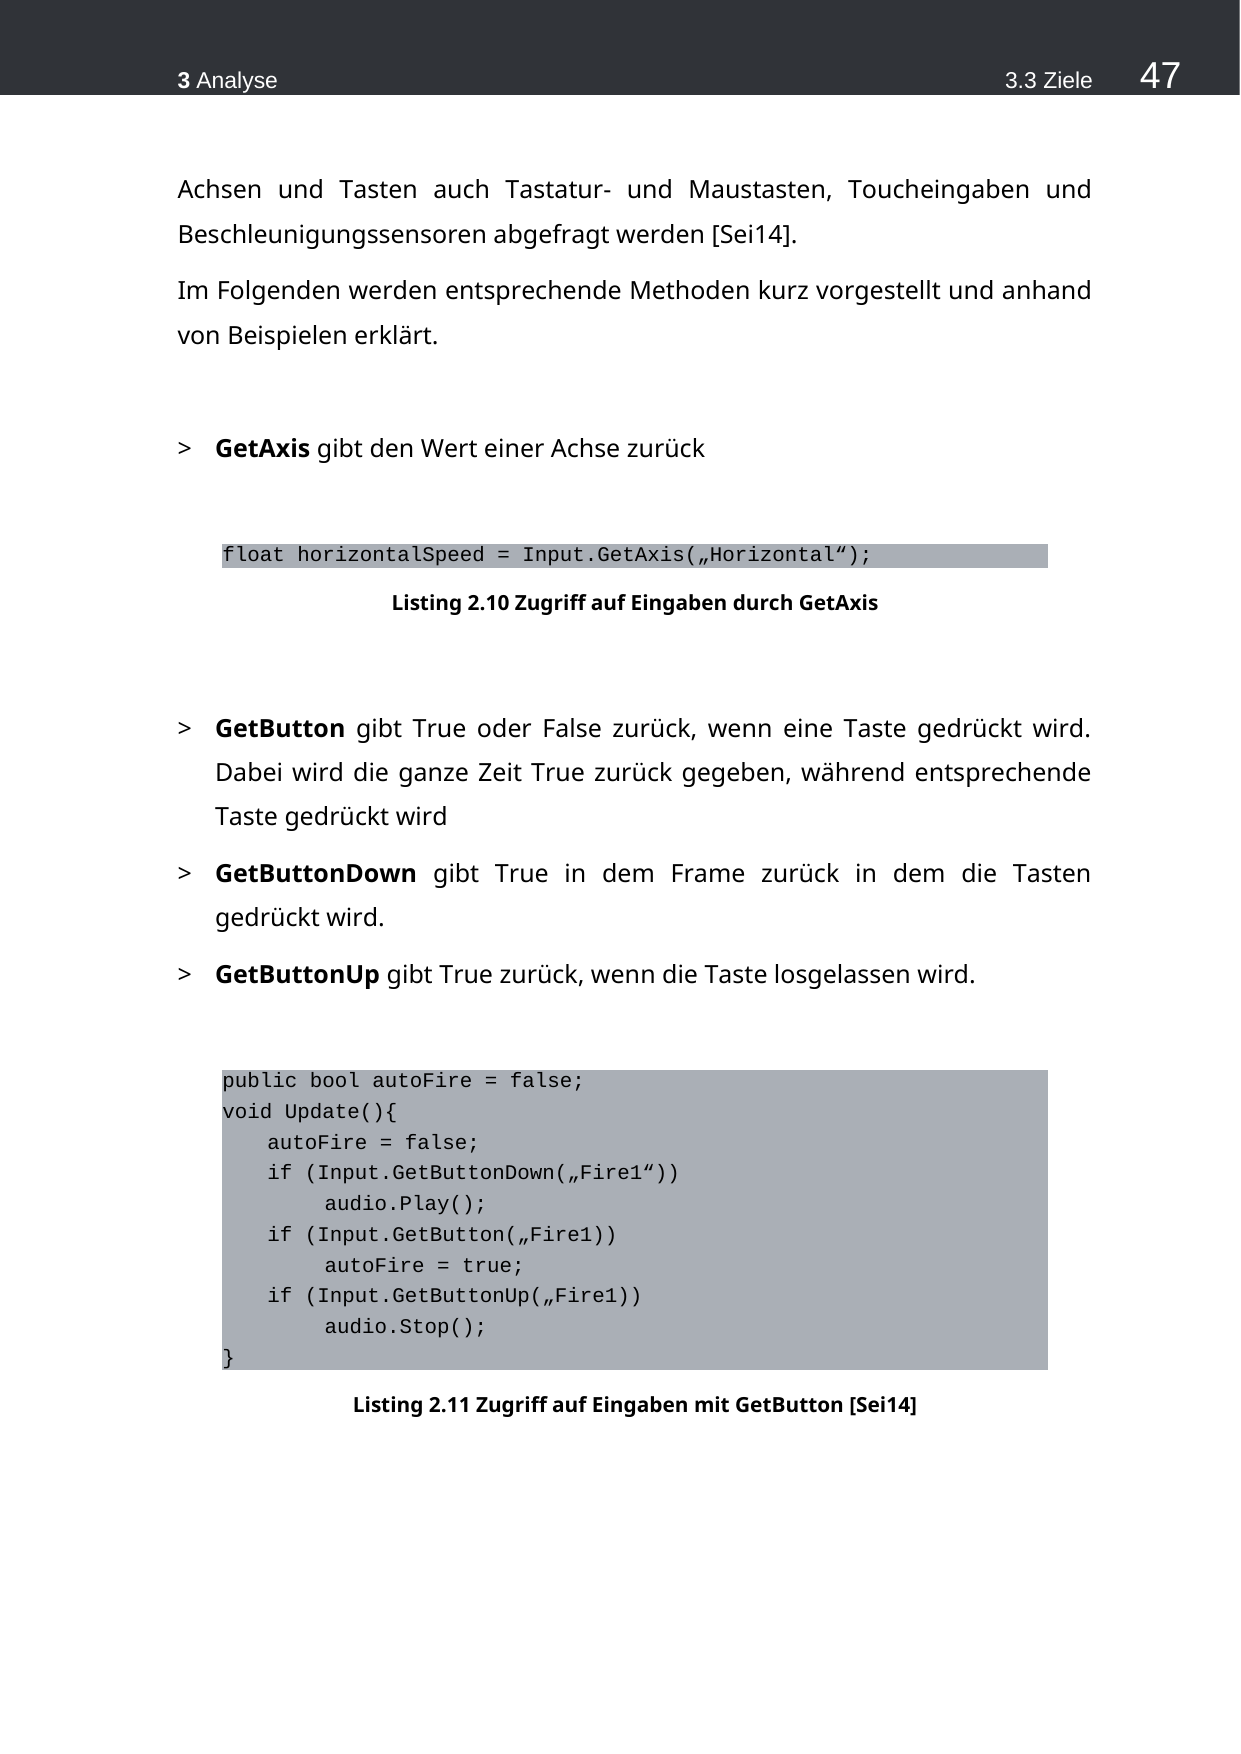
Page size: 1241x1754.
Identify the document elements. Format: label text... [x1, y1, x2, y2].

text if (Input.GetButtonDown(„Fire1“)) [222, 1162, 1048, 1186]
text } [222, 1347, 1048, 1370]
text void Update(){ [222, 1101, 1048, 1124]
text float horizontalSpeed = Input.GetAxis(„Horizontal“); [222, 544, 1048, 568]
list GetButton gibt True oder False zurück, wenn eine Taste gedrückt wird. Dabei wird die ganze Zeit True zurück gegeben, während entsprechende Taste gedrückt wird [177, 710, 1092, 833]
list GetAxis gibt den Wert einer Achse zurück [177, 431, 1092, 465]
text if (Input.GetButton(„Fire1)) [222, 1224, 1048, 1247]
text autoFire = false; [222, 1132, 1048, 1155]
text public bool autoFire = false; [222, 1070, 1048, 1094]
text Achsen und Tasten auch Tastatur- und Maustasten, Toucheingaben und Beschleunigungssensoren abgefragt werden [Sei14]. [177, 172, 1092, 250]
text if (Input.GetButtonUp(„Fire1)) [222, 1285, 1048, 1309]
text Listing 2.10 Zugriff auf Eingaben durch GetAxis [177, 588, 1092, 616]
list GetButtonUp gibt True zurück, wenn die Taste losgelassen wird. [177, 957, 1092, 991]
text autoFire = true; [222, 1254, 1048, 1278]
text audio.Stop(); [222, 1316, 1048, 1340]
text audio.Play(); [222, 1193, 1048, 1217]
text Im Folgenden werden entsprechende Methoden kurz vorgestellt und anhand von Beispielen erklärt. [177, 273, 1092, 351]
list GetButtonDown gibt True in dem Frame zurück in dem die Tasten gedrückt wird. [177, 856, 1092, 934]
text Listing 2.11 Zugriff auf Eingaben mit GetButton [Sei14] [177, 1390, 1092, 1418]
